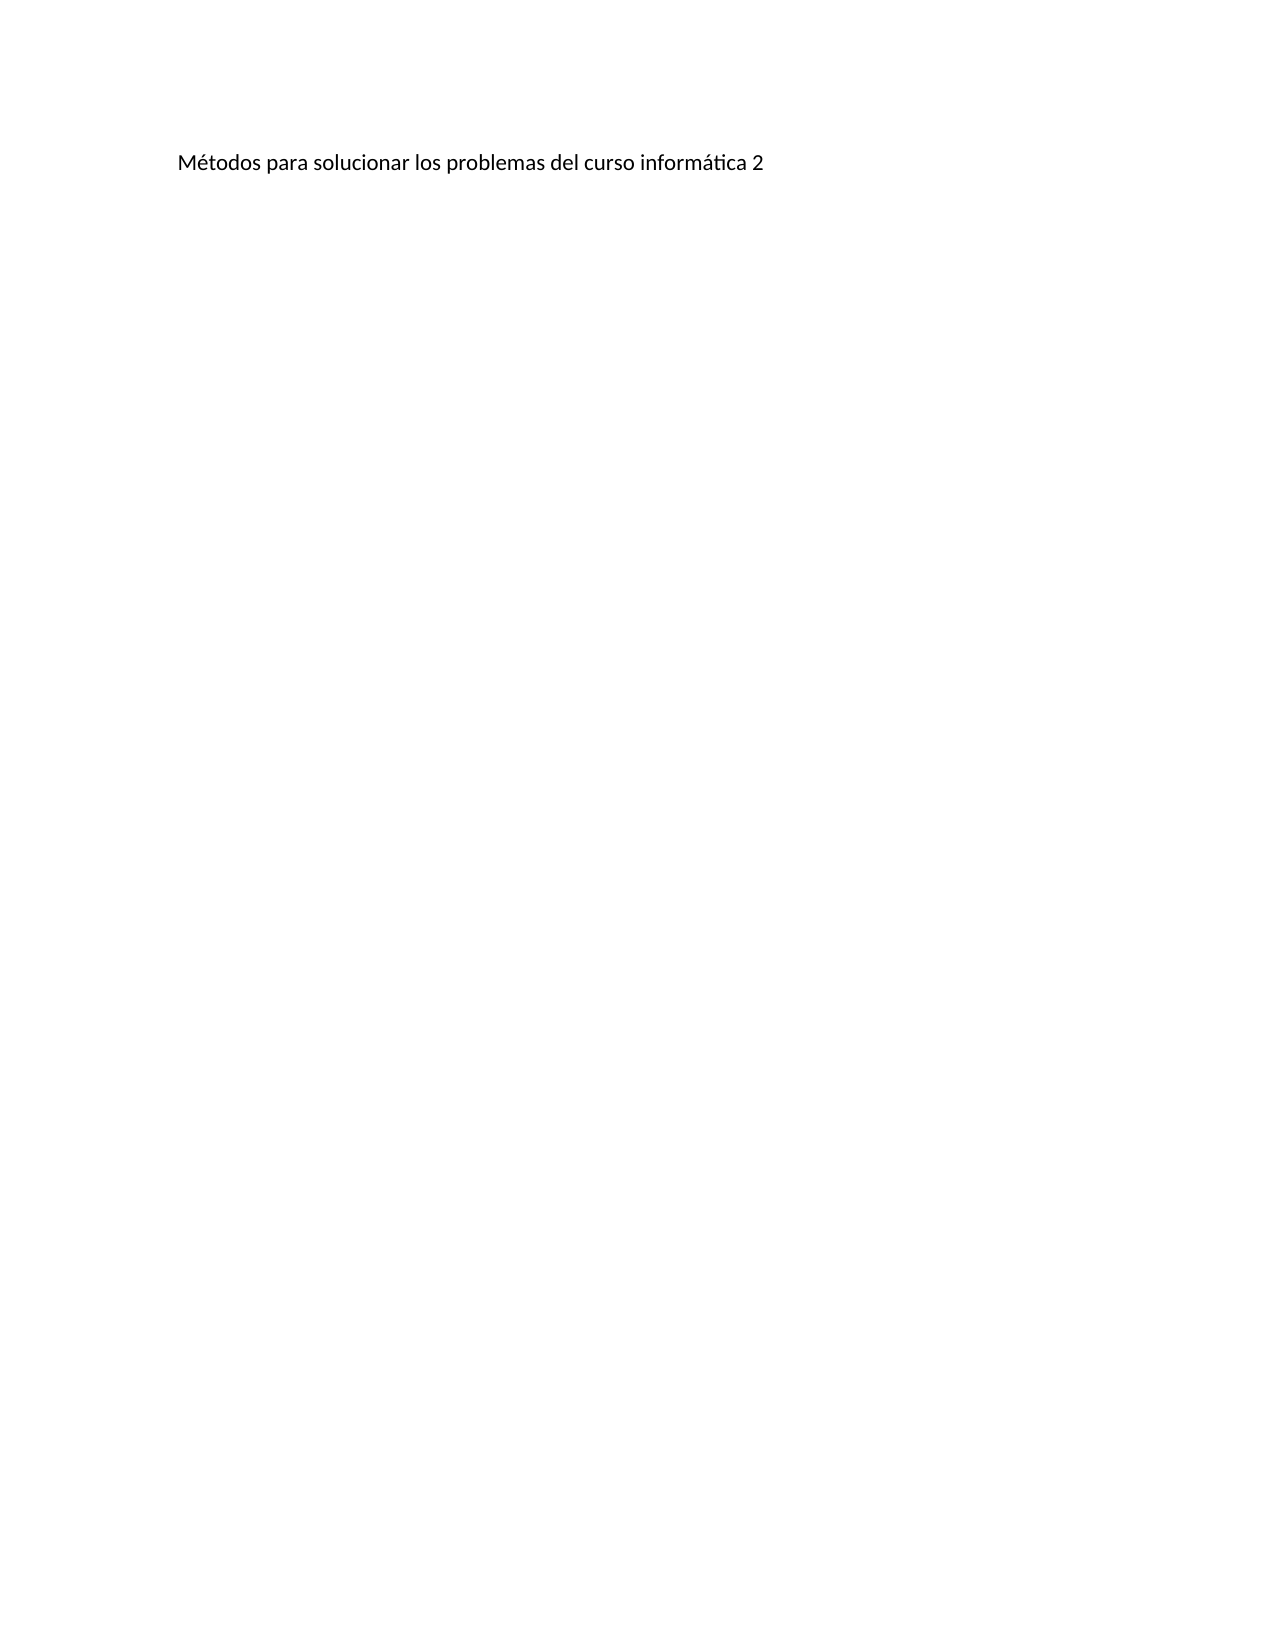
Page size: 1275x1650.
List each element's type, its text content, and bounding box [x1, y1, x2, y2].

text Métodos para solucionar los problemas del curso informática 2 [177, 148, 1098, 176]
